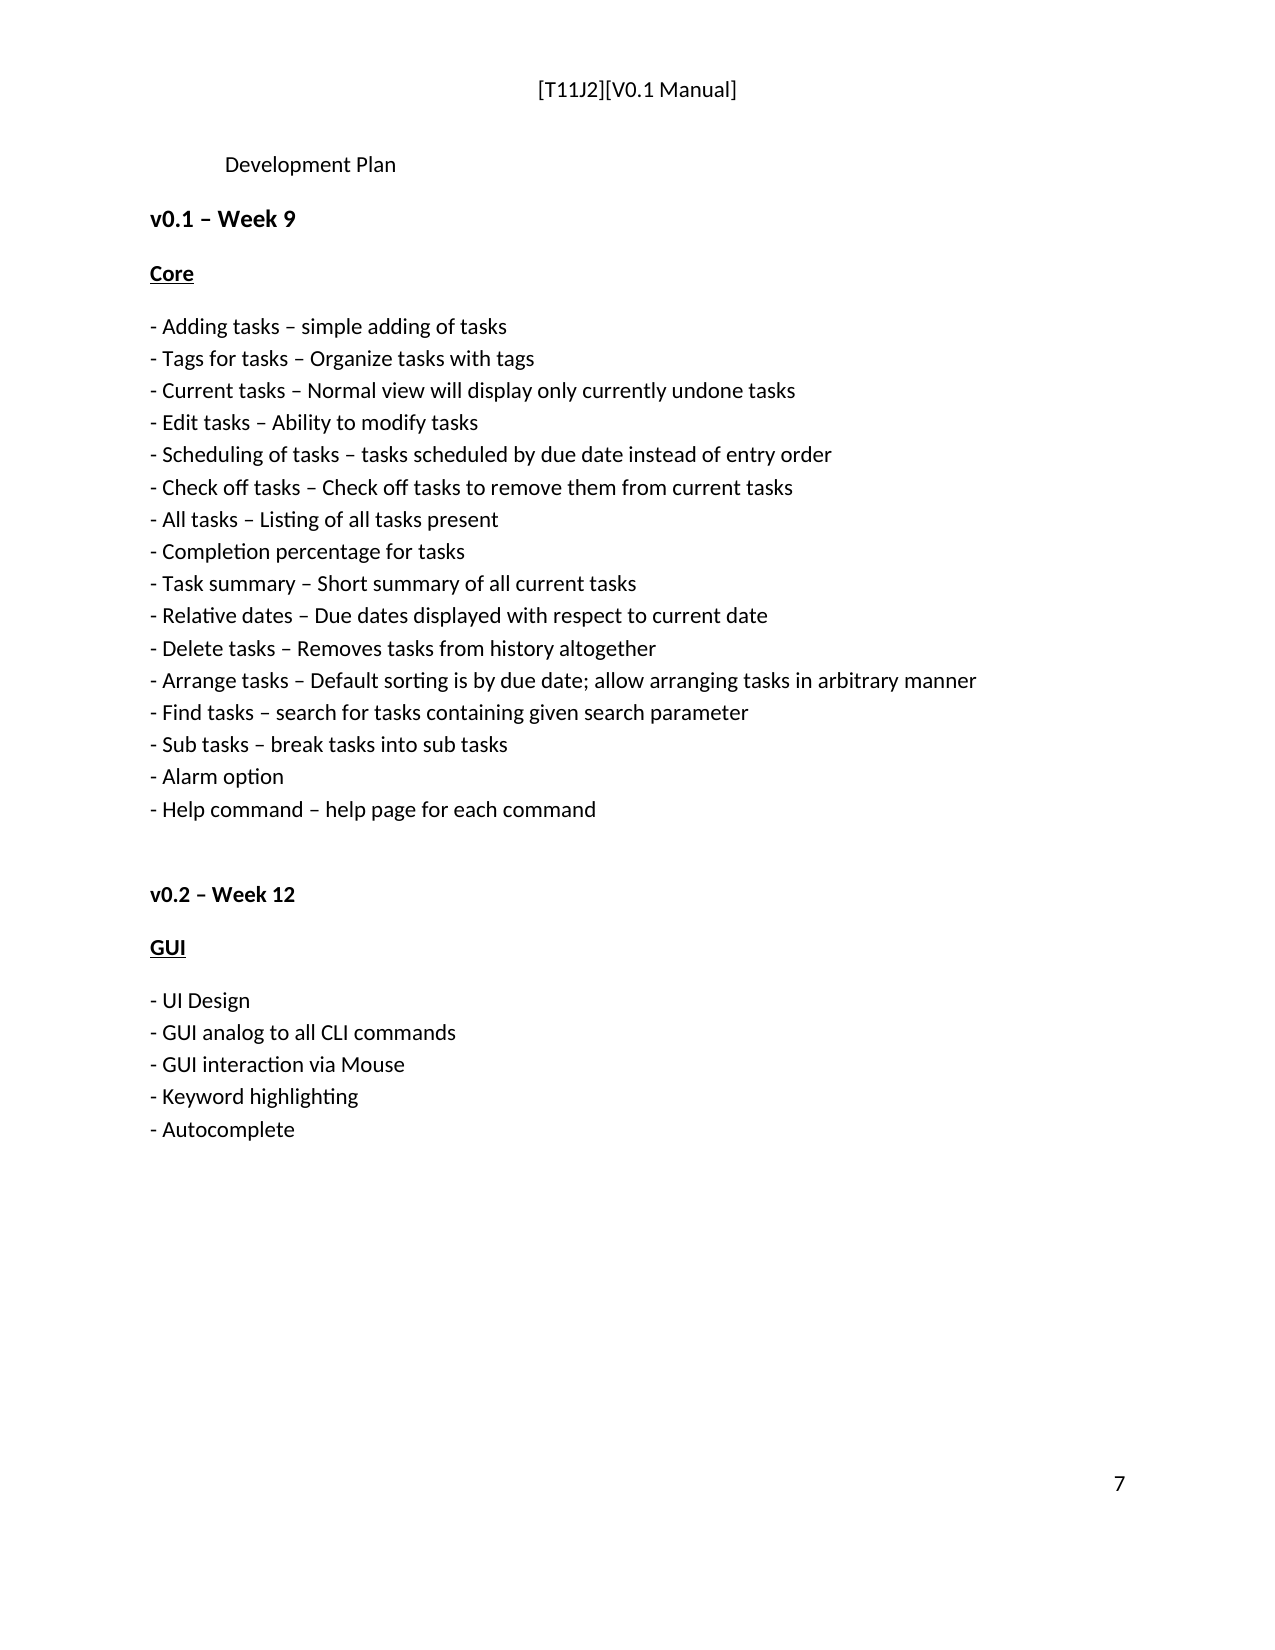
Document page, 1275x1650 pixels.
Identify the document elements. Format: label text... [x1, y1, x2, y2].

list Development Plan [225, 150, 1125, 178]
text - Help command – help page for each command [150, 795, 1125, 823]
text - Arrange tasks – Default sorting is by due date; allow arranging tasks in arbitrary manner [150, 666, 1125, 694]
text - UI Design [150, 986, 1125, 1014]
text - Relative dates – Due dates displayed with respect to current date [150, 602, 1125, 629]
text - Tags for tasks – Organize tasks with tags [150, 344, 1125, 372]
text - All tasks – Listing of all tasks present [150, 505, 1125, 533]
text - Delete tasks – Removes tasks from history altogether [150, 634, 1125, 662]
text - Completion percentage for tasks [150, 537, 1125, 565]
text - GUI analog to all CLI commands [150, 1018, 1125, 1046]
text GUI [150, 933, 1125, 961]
text - Sub tasks – break tasks into sub tasks [150, 730, 1125, 758]
text - Autocomplete [150, 1115, 1125, 1143]
text - Alarm option [150, 762, 1125, 791]
text - Edit tasks – Ability to modify tasks [150, 408, 1125, 436]
text Core [150, 259, 1125, 287]
text - Check off tasks – Check off tasks to remove them from current tasks [150, 473, 1125, 501]
text - Keyword highlighting [150, 1082, 1125, 1111]
text - Current tasks – Normal view will display only currently undone tasks [150, 376, 1125, 404]
text v0.1 – Week 9 [150, 203, 1125, 233]
text - Adding tasks – simple adding of tasks [150, 312, 1125, 340]
text v0.2 – Week 12 [150, 880, 1125, 908]
text - Scheduling of tasks – tasks scheduled by due date instead of entry order [150, 441, 1125, 469]
text - Task summary – Short summary of all current tasks [150, 569, 1125, 597]
text - Find tasks – search for tasks containing given search parameter [150, 698, 1125, 726]
text - GUI interaction via Mouse [150, 1050, 1125, 1078]
